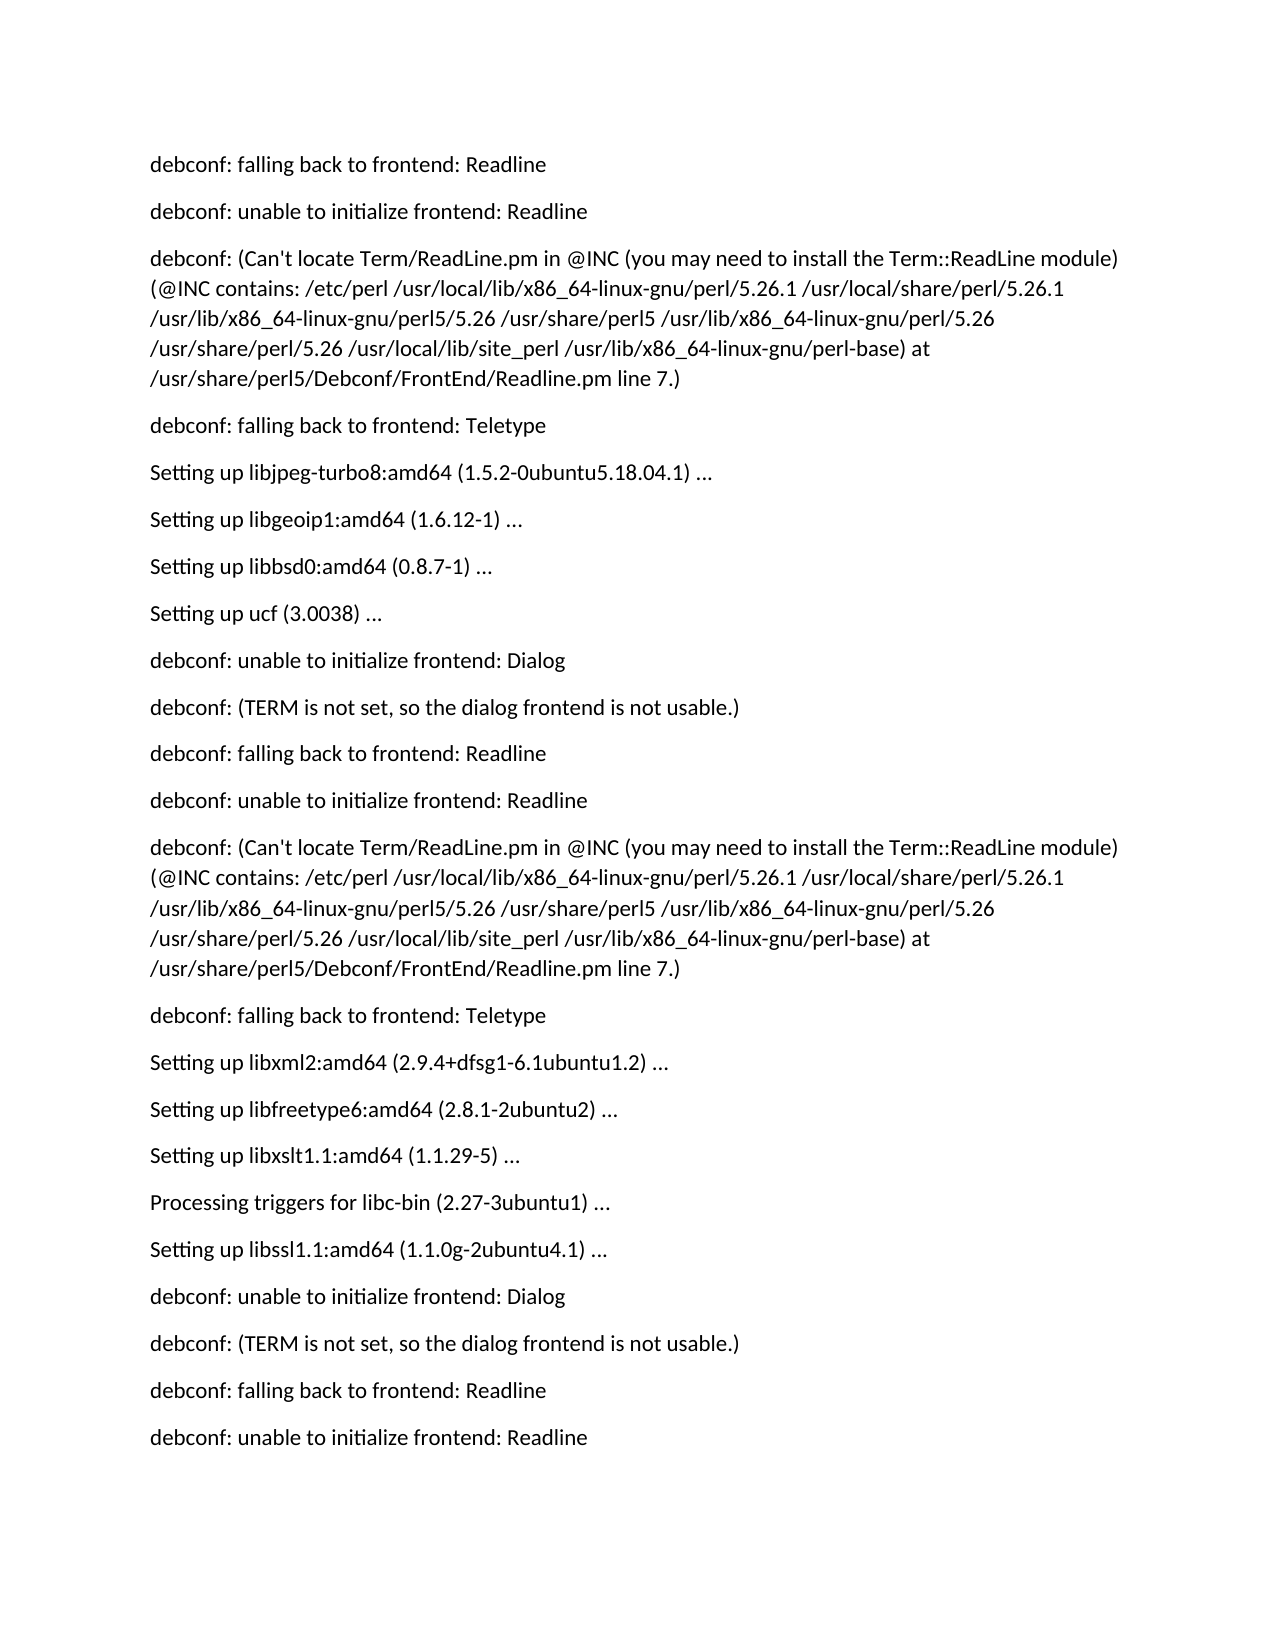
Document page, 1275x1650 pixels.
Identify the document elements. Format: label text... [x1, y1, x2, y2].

text debconf: unable to initialize frontend: Dialog [150, 1282, 1125, 1310]
text debconf: falling back to frontend: Teletype [150, 411, 1125, 439]
text Setting up ucf (3.0038) ... [150, 599, 1125, 627]
text Setting up libbsd0:amd64 (0.8.7-1) ... [150, 552, 1125, 580]
text debconf: (Can't locate Term/ReadLine.pm in @INC (you may need to install the Term::ReadLine module) (@INC contains: /etc/perl /usr/local/lib/x86_64-linux-gnu/perl/5.26.1 /usr/local/share/perl/5.26.1 /usr/lib/x86_64-linux-gnu/perl5/5.26 /usr/share/perl5 /usr/lib/x86_64-linux-gnu/perl/5.26 /usr/share/perl/5.26 /usr/local/lib/site_perl /usr/lib/x86_64-linux-gnu/perl-base) at /usr/share/perl5/Debconf/FrontEnd/Readline.pm line 7.) [150, 833, 1125, 982]
text debconf: unable to initialize frontend: Readline [150, 786, 1125, 814]
text debconf: (TERM is not set, so the dialog frontend is not usable.) [150, 693, 1125, 721]
text debconf: unable to initialize frontend: Readline [150, 1423, 1125, 1451]
text debconf: unable to initialize frontend: Dialog [150, 646, 1125, 674]
text debconf: falling back to frontend: Readline [150, 150, 1125, 178]
text Setting up libssl1.1:amd64 (1.1.0g-2ubuntu4.1) ... [150, 1235, 1125, 1263]
text debconf: (Can't locate Term/ReadLine.pm in @INC (you may need to install the Term::ReadLine module) (@INC contains: /etc/perl /usr/local/lib/x86_64-linux-gnu/perl/5.26.1 /usr/local/share/perl/5.26.1 /usr/lib/x86_64-linux-gnu/perl5/5.26 /usr/share/perl5 /usr/lib/x86_64-linux-gnu/perl/5.26 /usr/share/perl/5.26 /usr/local/lib/site_perl /usr/lib/x86_64-linux-gnu/perl-base) at /usr/share/perl5/Debconf/FrontEnd/Readline.pm line 7.) [150, 244, 1125, 393]
text Setting up libxml2:amd64 (2.9.4+dfsg1-6.1ubuntu1.2) ... [150, 1048, 1125, 1076]
text Setting up libfreetype6:amd64 (2.8.1-2ubuntu2) ... [150, 1095, 1125, 1123]
text Setting up libxslt1.1:amd64 (1.1.29-5) ... [150, 1142, 1125, 1170]
text Setting up libgeoip1:amd64 (1.6.12-1) ... [150, 505, 1125, 533]
text debconf: (TERM is not set, so the dialog frontend is not usable.) [150, 1329, 1125, 1357]
text debconf: unable to initialize frontend: Readline [150, 197, 1125, 225]
text debconf: falling back to frontend: Readline [150, 739, 1125, 768]
text Setting up libjpeg-turbo8:amd64 (1.5.2-0ubuntu5.18.04.1) ... [150, 458, 1125, 486]
text Processing triggers for libc-bin (2.27-3ubuntu1) ... [150, 1188, 1125, 1217]
text debconf: falling back to frontend: Readline [150, 1376, 1125, 1404]
text debconf: falling back to frontend: Teletype [150, 1001, 1125, 1029]
